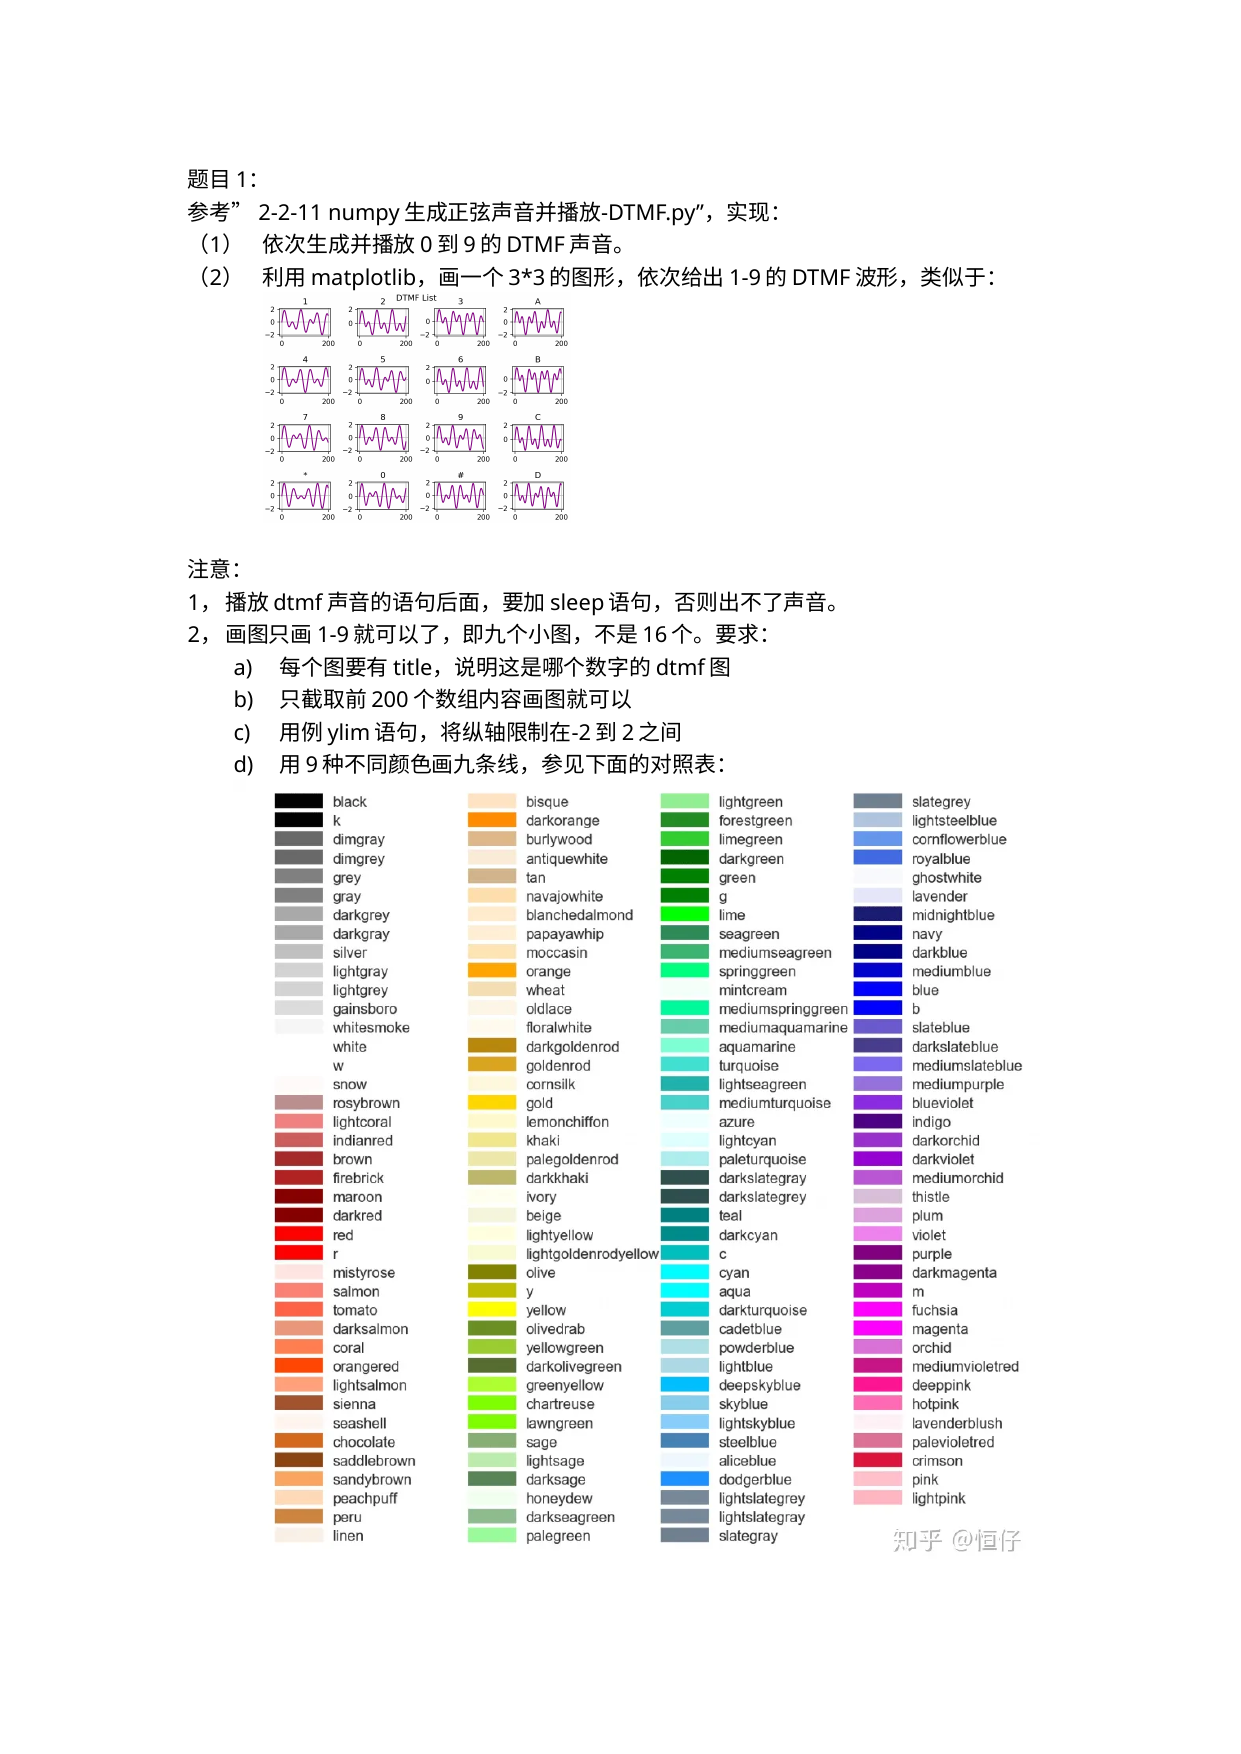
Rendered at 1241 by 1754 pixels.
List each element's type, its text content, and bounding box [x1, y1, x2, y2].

list 依次生成并播放0到9的DTMF声音。 [187, 227, 1053, 259]
list 用9种不同颜色画九条线，参见下面的对照表： [233, 747, 1053, 779]
list 利用matplotlib，画一个3*3的图形，依次给出1-9的DTMF波形，类似于： [187, 259, 1053, 292]
list 画图只画1-9就可以了，即九个小图，不是16个。要求： [187, 617, 1053, 649]
text 注意： [187, 552, 1053, 584]
picture [233, 779, 1040, 1574]
text 题目1： [187, 162, 1053, 194]
text 参考” 2-2-11 numpy生成正弦声音并播放-DTMF.py”，实现： [187, 194, 1053, 227]
list 用例ylim语句，将纵轴限制在-2到2之间 [233, 714, 1053, 747]
picture [262, 292, 572, 523]
list 播放dtmf声音的语句后面，要加sleep语句，否则出不了声音。 [187, 584, 1053, 617]
list 每个图要有title，说明这是哪个数字的dtmf图 [233, 649, 1053, 682]
list 只截取前200个数组内容画图就可以 [233, 682, 1053, 714]
